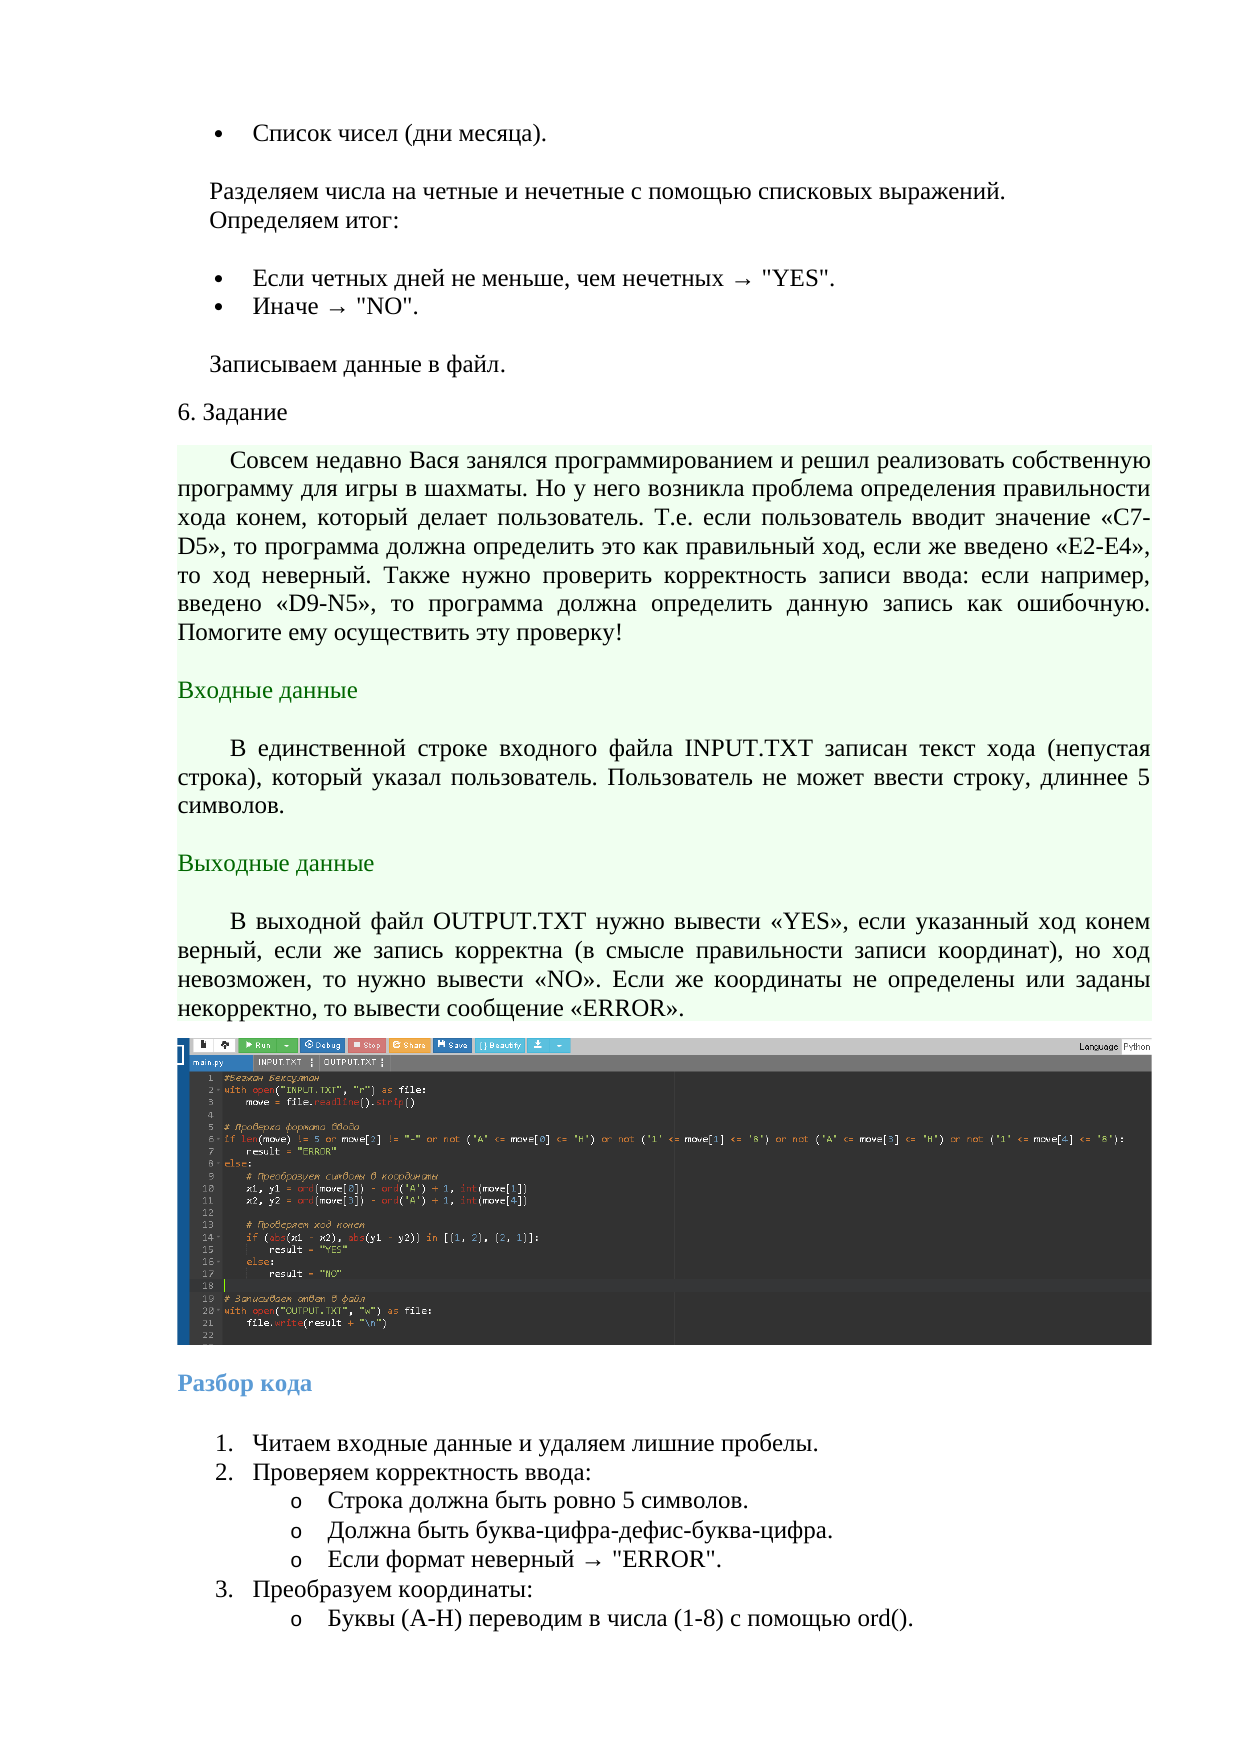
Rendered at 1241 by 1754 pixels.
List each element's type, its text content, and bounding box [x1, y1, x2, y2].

text Совсем недавно Вася занялся программированием и решил реализовать собственную программу для игры в шахматы. Но у него возникла проблема определения правильности хода конем, который делает пользователь. Т.е. если пользователь вводит значение «C7-D5», то программа должна определить это как правильный ход, если же введено «E2-E4», то ход неверный. Также нужно проверить корректность записи ввода: если например, введено «D9-N5», то программа должна определить данную запись как ошибочную. Помогите ему осуществить эту проверку! [177, 445, 1152, 646]
text В выходной файл OUTPUT.TXT нужно вывести «YES», если указанный ход конем верный, если же запись корректна (в смысле правильности записи координат), но ход невозможен, то нужно вывести «NO». Если же координаты не определены или заданы некорректно, то вывести сообщение «ERROR». [177, 906, 1152, 1021]
text  Определяем итог: [177, 205, 1152, 233]
list Список чисел (дни месяца). [215, 118, 1152, 147]
subtitle Разбор кода [177, 1368, 1152, 1396]
list Буквы (A-H) переводим в числа (1-8) с помощью ord(). [290, 1603, 1152, 1632]
list Проверяем корректность ввода: [215, 1457, 1152, 1485]
list Если формат неверный → "ERROR". [290, 1544, 1152, 1574]
list Читаем входные данные и удаляем лишние пробелы. [215, 1428, 1152, 1457]
text В единственной строке входного файла INPUT.TXT записан текст хода (непустая строка), который указал пользователь. Пользователь не может ввести строку, длиннее 5 символов. [177, 733, 1152, 819]
list Если четных дней не меньше, чем нечетных → "YES". [215, 263, 1152, 291]
subtitle Входные данные [177, 675, 1152, 704]
subtitle Выходные данные [177, 848, 1152, 877]
text  Записываем данные в файл. [177, 349, 1152, 378]
picture [177, 1038, 1152, 1345]
text  Разделяем числа на четные и нечетные с помощью списковых выражений. [177, 176, 1152, 205]
list Строка должна быть ровно 5 символов. [290, 1485, 1152, 1515]
list Иначе → "NO". [215, 291, 1152, 320]
list Преобразуем координаты: [215, 1574, 1152, 1603]
text 6. Задание [177, 397, 1152, 426]
list Должна быть буква-цифра-дефис-буква-цифра. [290, 1515, 1152, 1544]
